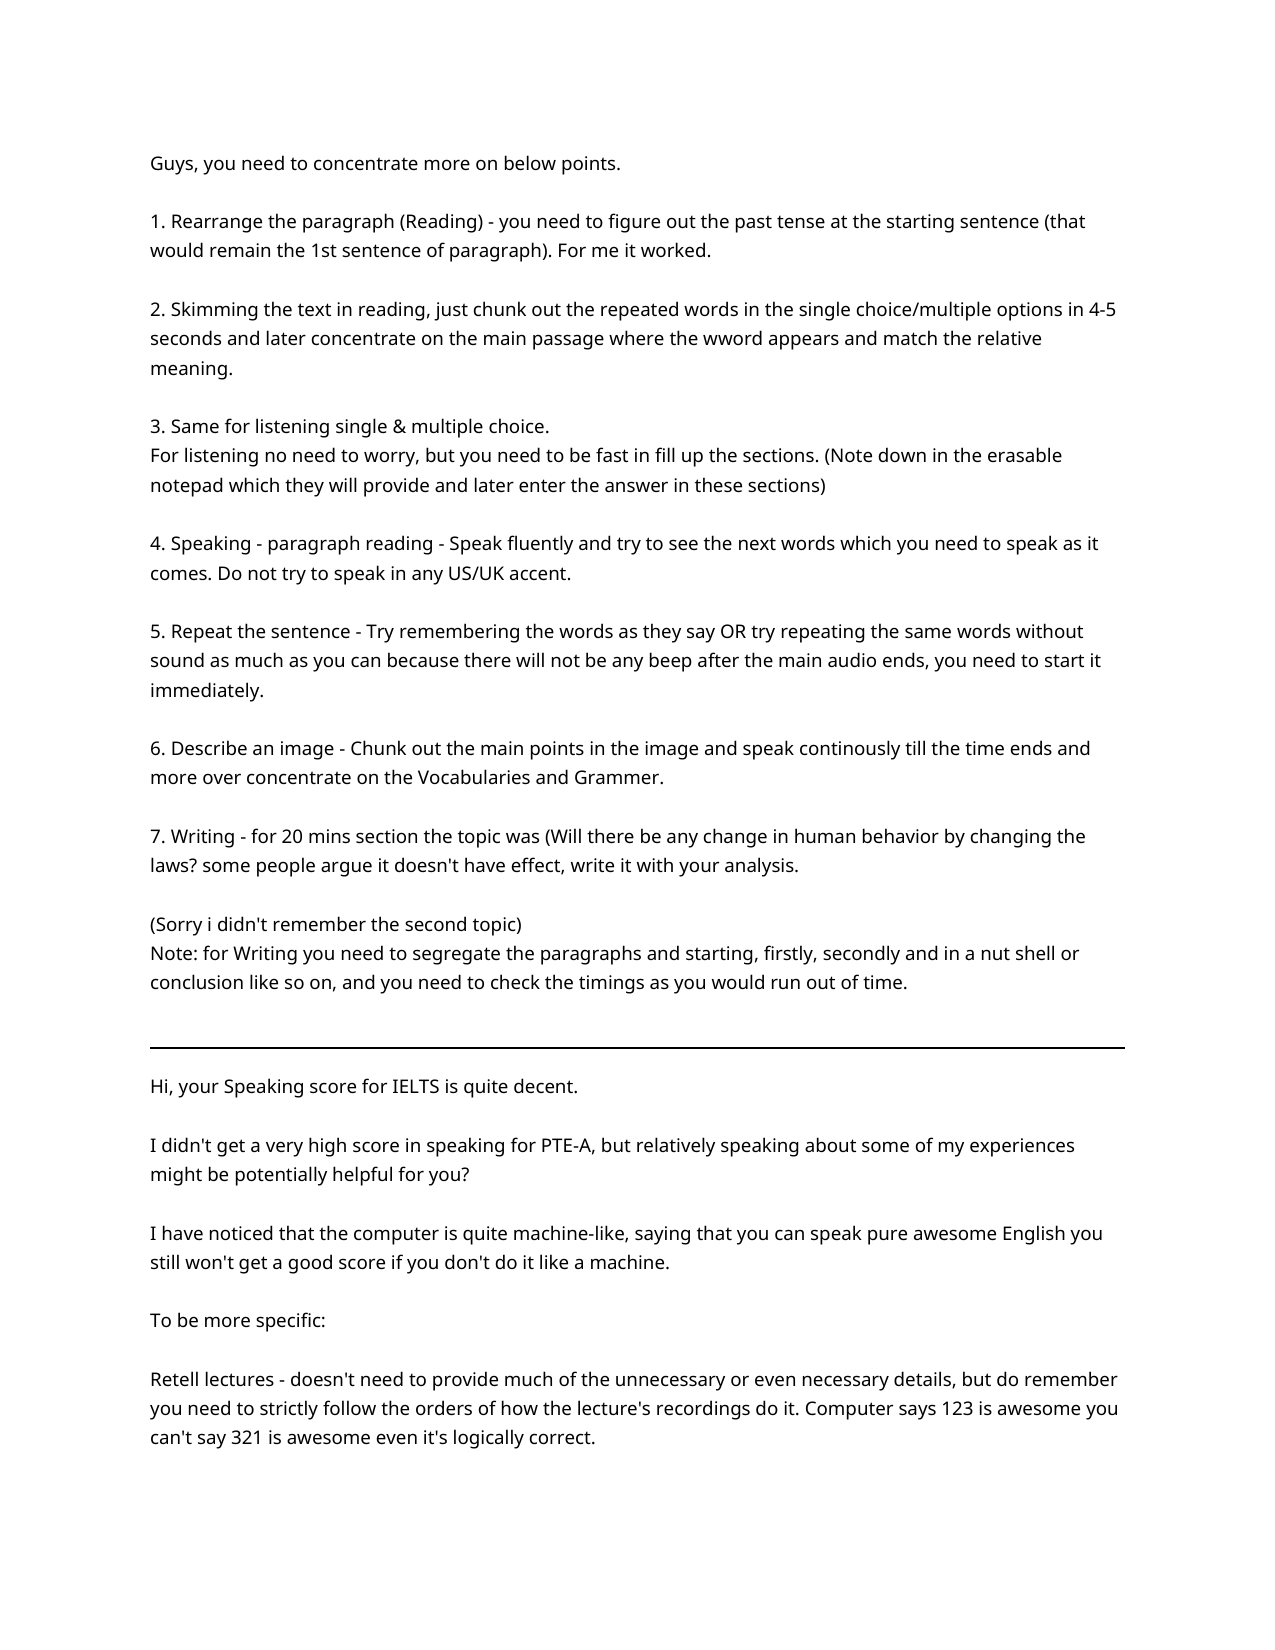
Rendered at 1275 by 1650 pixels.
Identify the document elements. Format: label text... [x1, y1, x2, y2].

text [150, 1073, 1125, 1479]
text Guys, you need to concentrate more on below points. 1. Rearrange the paragraph (Reading) - you need to figure out the past tense at the starting sentence (that would remain the 1st sentence of paragraph). For me it worked. 2. Skimming the text in reading, just chunk out the repeated words in the single choice/multiple options in 4-5 seconds and later concentrate on the main passage where the wword appears and match the relative meaning. 3. Same for listening single & multiple choice. For listening no need to worry, but you need to be fast in fill up the sections. (Note down in the erasable notepad which they will provide and later enter the answer in these sections) 4. Speaking - paragraph reading - Speak fluently and try to see the next words which you need to speak as it comes. Do not try to speak in any US/UK accent. 5. Repeat the sentence - Try remembering the words as they say OR try repeating the same words without sound as much as you can because there will not be any beep after the main audio ends, you need to start it immediately. 6. Describe an image - Chunk out the main points in the image and speak continously till the time ends and more over concentrate on the Vocabularies and Grammer. 7. Writing - for 20 mins section the topic was (Will there be any change in human behavior by changing the laws? some people argue it doesn't have effect, write it with your analysis. (Sorry i didn't remember the second topic) Note: for Writing you need to segregate the paragraphs and starting, firstly, secondly and in a nut shell or conclusion like so on, and you need to check the timings as you would run out of time. [150, 150, 1125, 995]
